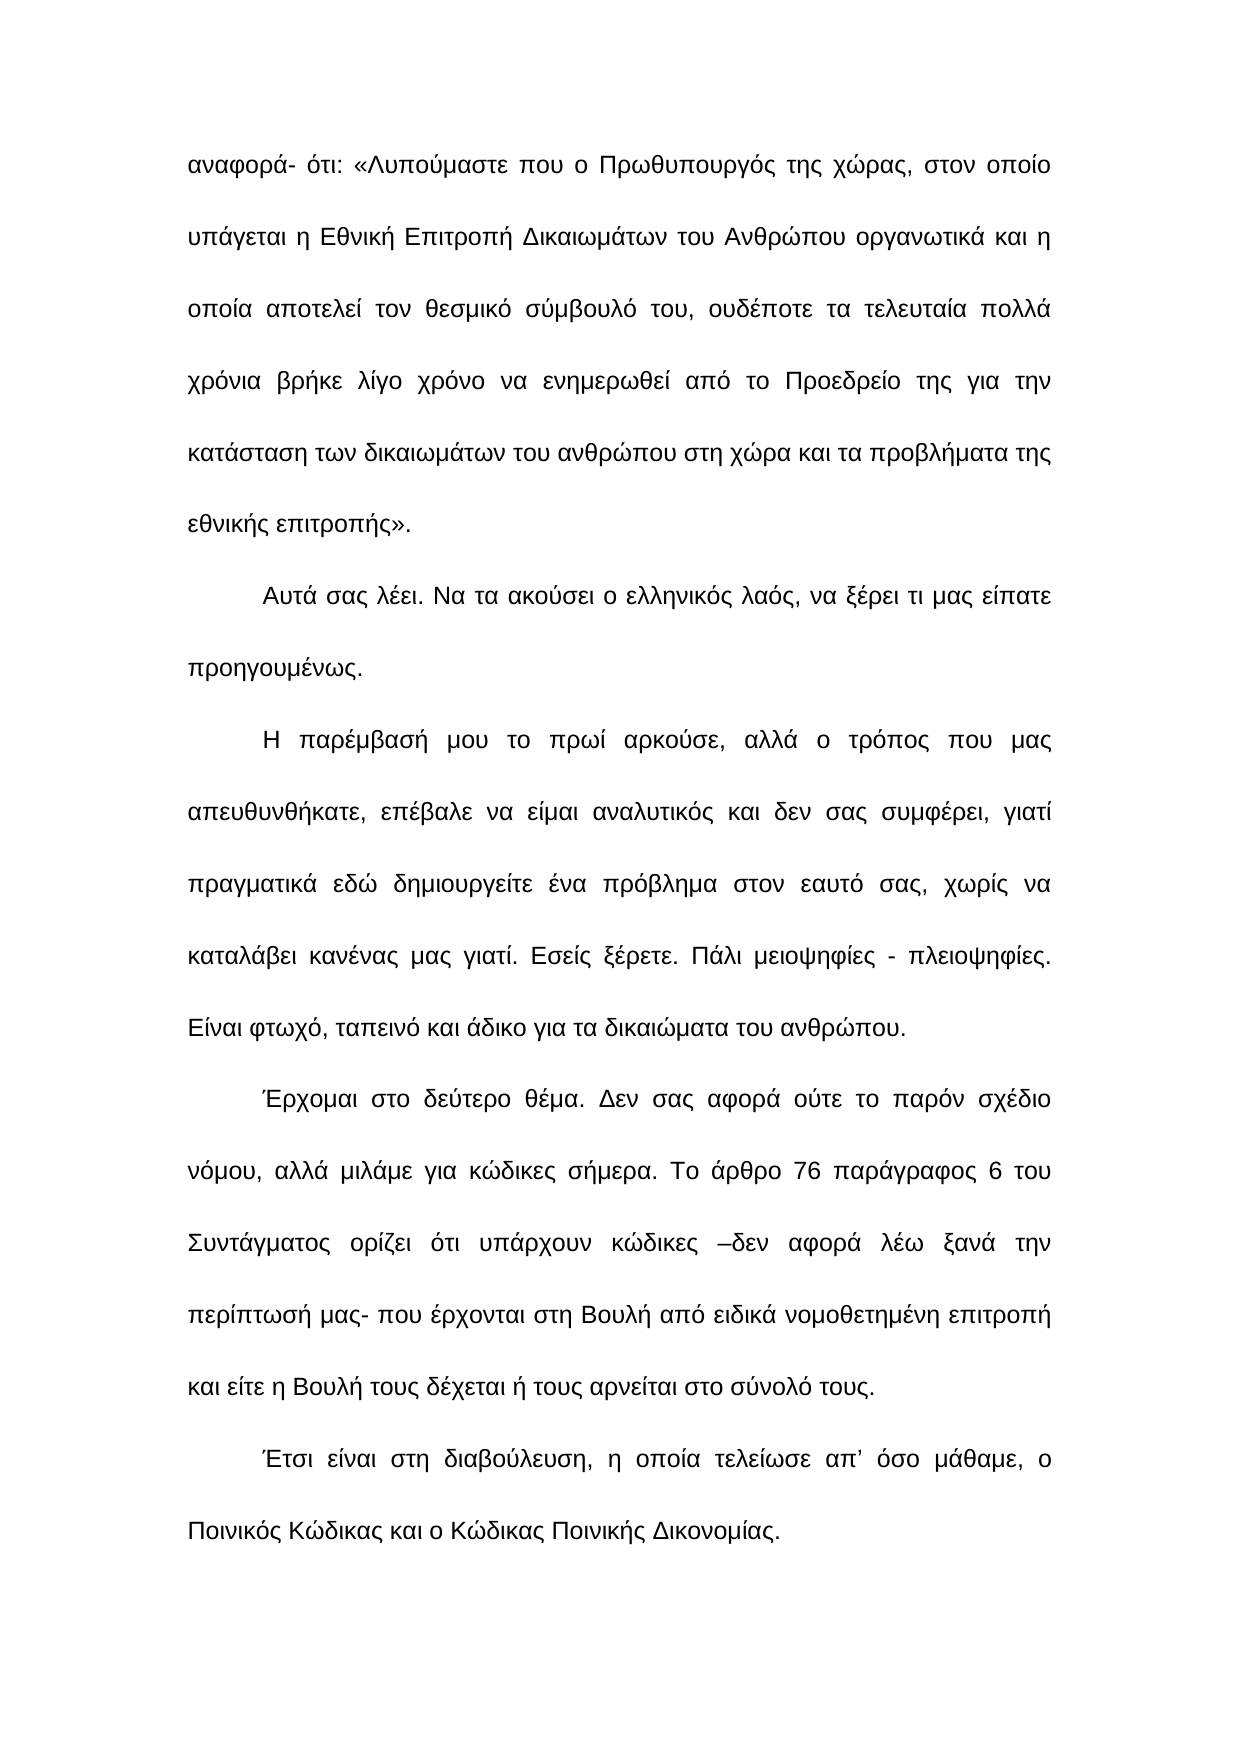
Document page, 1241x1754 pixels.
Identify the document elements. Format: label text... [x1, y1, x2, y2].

text Αυτά σας λέει. Να τα ακούσει ο ελληνικός λαός, να ξέρει τι μας είπατε προηγουμένως. [187, 581, 1053, 682]
text Έτσι είναι στη διαβούλευση, η οποία τελείωσε απ’ όσο μάθαμε, ο Ποινικός Κώδικας και ο Κώδικας Ποινικής Δικονομίας. [187, 1444, 1053, 1544]
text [187, 150, 1053, 538]
text Έρχομαι στο δεύτερο θέμα. Δεν σας αφορά ούτε το παρόν σχέδιο νόμου, αλλά μιλάμε για κώδικες σήμερα. Το άρθρο 76 παράγραφος 6 του Συντάγματος ορίζει ότι υπάρχουν κώδικες –δεν αφορά λέω ξανά την περίπτωσή μας- που έρχονται στη Βουλή από ειδικά νομοθετημένη επιτροπή και είτε η Βουλή τους δέχεται ή τους αρνείται στο σύνολό τους. [187, 1084, 1053, 1401]
text Η παρέμβασή μου το πρωί αρκούσε, αλλά ο τρόπος που μας απευθυνθήκατε, επέβαλε να είμαι αναλυτικός και δεν σας συμφέρει, γιατί πραγματικά εδώ δημιουργείτε ένα πρόβλημα στον εαυτό σας, χωρίς να καταλάβει κανένας μας γιατί. Εσείς ξέρετε. Πάλι μειοψηφίες - πλειοψηφίες. Είναι φτωχό, ταπεινό και άδικο για τα δικαιώματα του ανθρώπου. [187, 725, 1053, 1041]
